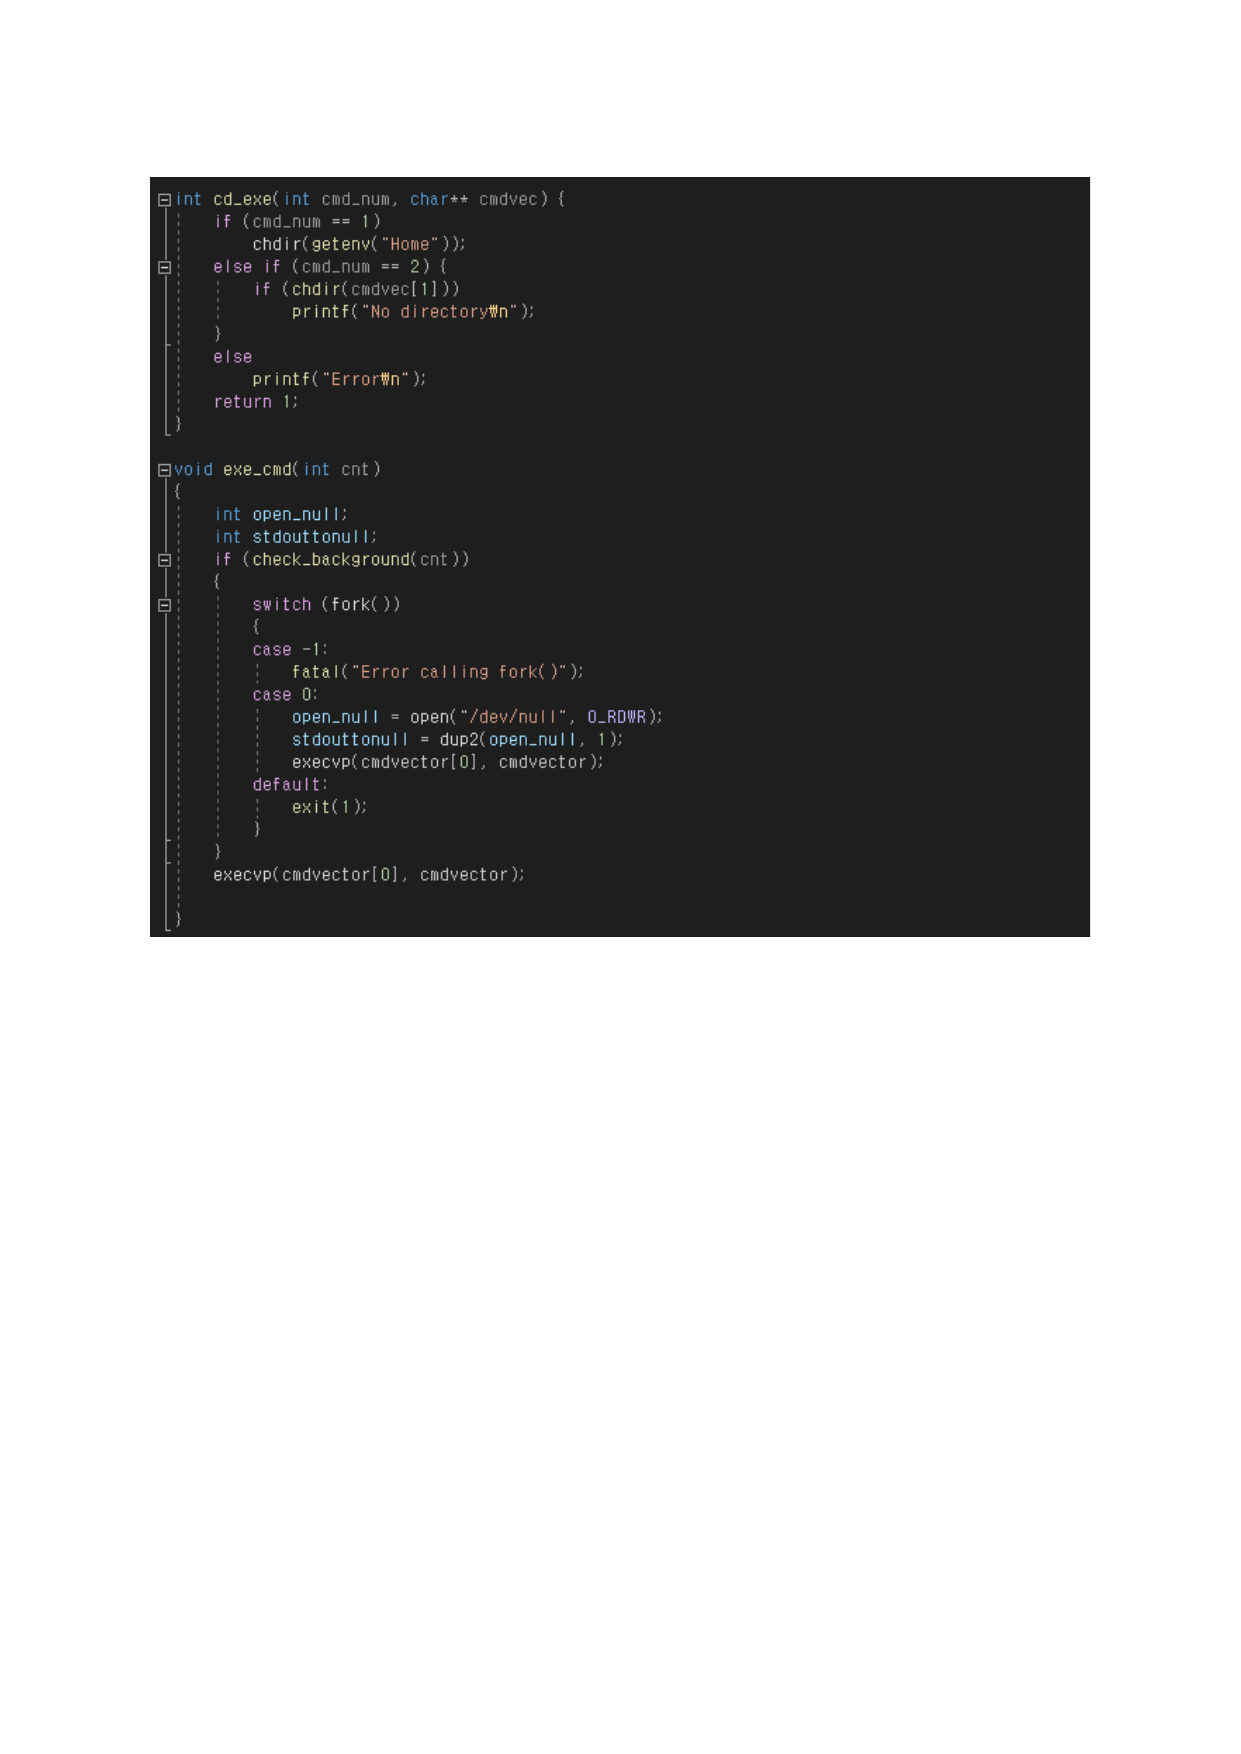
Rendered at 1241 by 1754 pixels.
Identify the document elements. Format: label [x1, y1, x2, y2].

picture [150, 177, 1091, 937]
